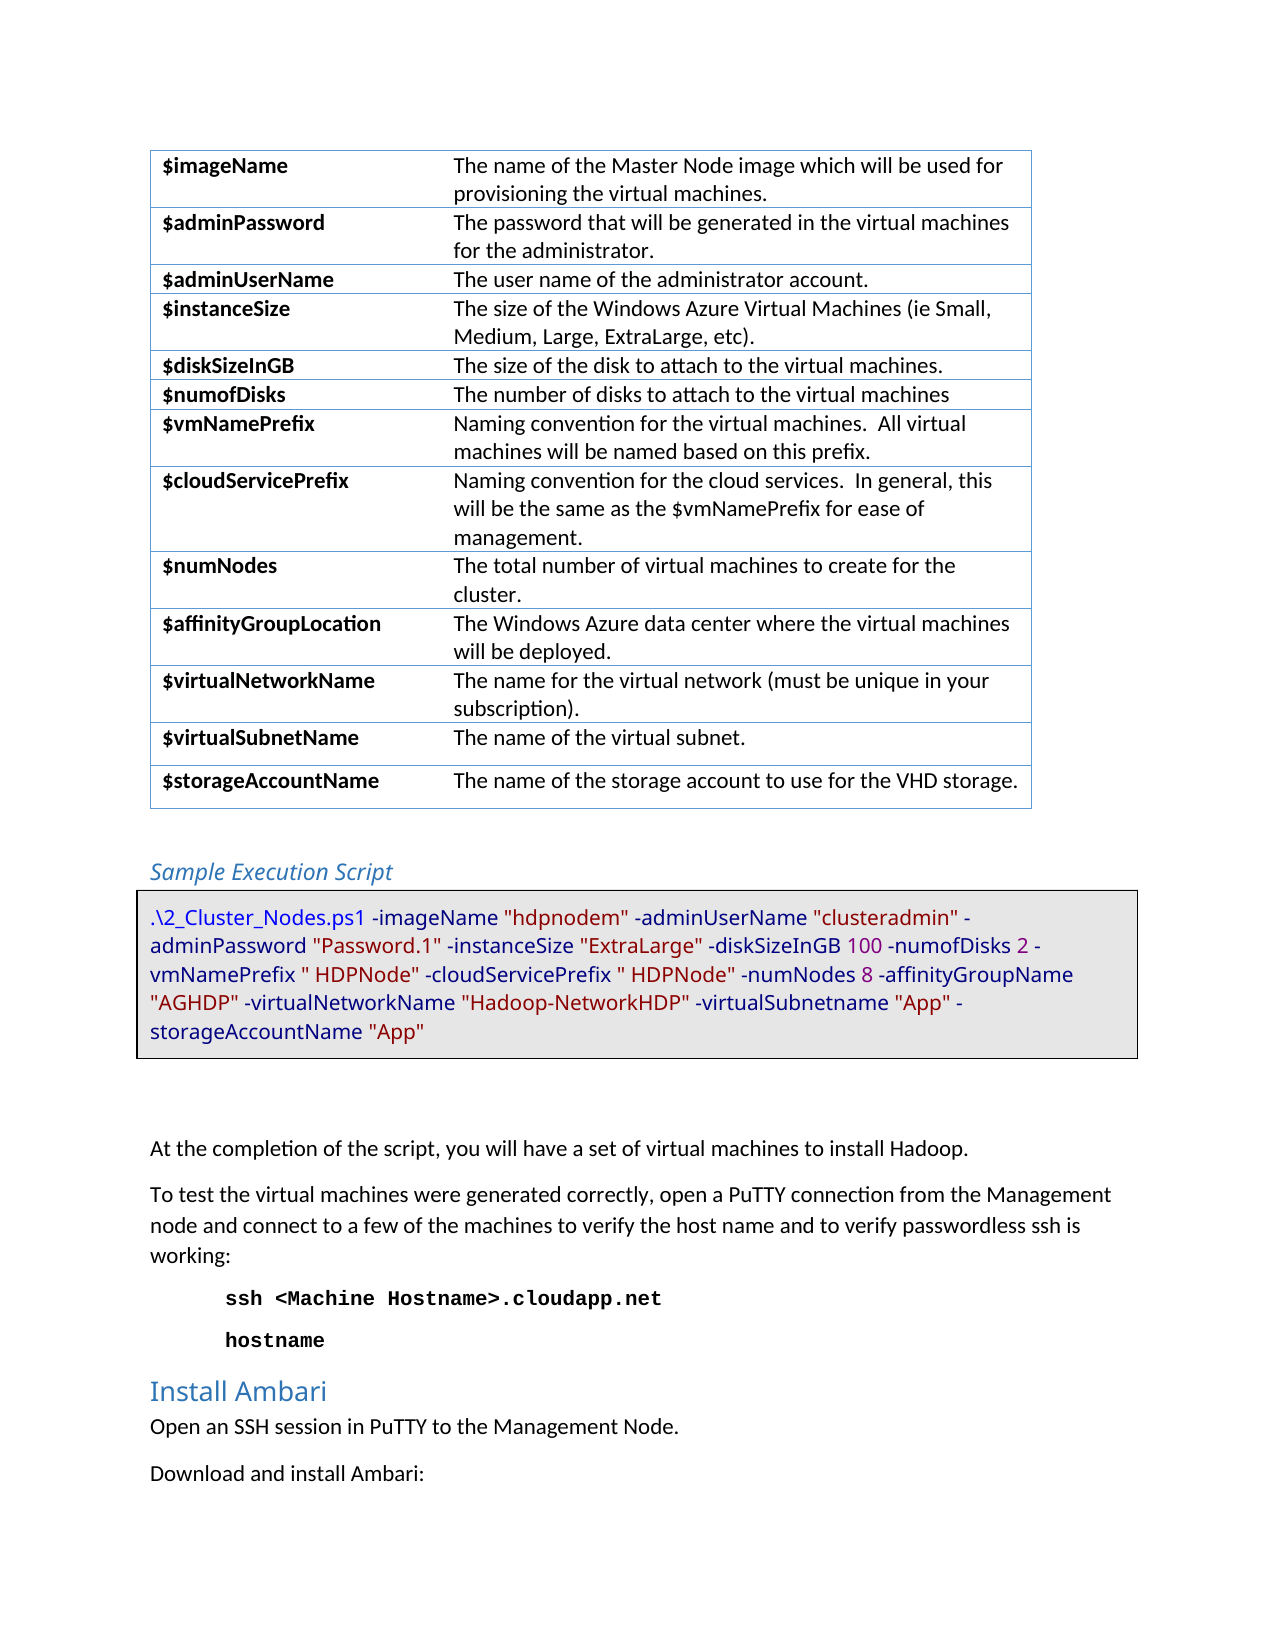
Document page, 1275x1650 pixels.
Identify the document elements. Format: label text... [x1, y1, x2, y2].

table_cell The total number of virtual machines to create for the cluster. [442, 552, 1031, 608]
text Download and install Ambari: [150, 1459, 1125, 1487]
table_cell $adminPassword [151, 208, 442, 264]
subtitle Sample Execution Script [150, 856, 1125, 887]
table_cell The password that will be generated in the virtual machines for the administrator. [442, 208, 1031, 264]
table_cell $affinityGroupLocation [151, 609, 442, 665]
table_cell The size of the disk to attach to the virtual machines. [442, 351, 1031, 379]
table_cell $numNodes [151, 552, 442, 608]
table_cell The name of the storage account to use for the VHD storage. [442, 766, 1031, 808]
text ssh <Machine Hostname>.cloudapp.net [150, 1288, 1125, 1312]
text .\2_Cluster_Nodes.ps1 -imageName "hdpnodem" -adminUserName "clusteradmin" -adminPassword "Password.1" -instanceSize "ExtraLarge" -diskSizeInGB 100 -numofDisks 2 -vmNamePrefix " HDPNode" -cloudServicePrefix " HDPNode" -numNodes 8 -affinityGroupName "AGHDP" -virtualNetworkName "Hadoop-NetworkHDP" -virtualSubnetname "App" -storageAccountName "App" [138, 891, 1137, 1058]
subtitle Install Ambari [150, 1372, 1125, 1409]
table_cell $instanceSize [151, 294, 442, 350]
table_cell The size of the Windows Azure Virtual Machines (ie Small, Medium, Large, ExtraLarge, etc). [442, 294, 1031, 350]
table_cell The user name of the administrator account. [442, 265, 1031, 293]
table_cell $imageName [151, 151, 442, 207]
table_cell $vmNamePrefix [151, 410, 442, 466]
text Open an SSH session in PuTTY to the Management Node. [150, 1412, 1125, 1440]
table_cell $virtualSubnetName [151, 723, 442, 765]
table_cell The number of disks to attach to the virtual machines [442, 380, 1031, 408]
table_cell Naming convention for the cloud services. In general, this will be the same as the $vmNamePrefix for ease of management. [442, 467, 1031, 551]
text At the completion of the script, you will have a set of virtual machines to install Hadoop. [150, 1134, 1125, 1162]
table_cell $numofDisks [151, 380, 442, 408]
table_cell The name of the virtual subnet. [442, 723, 1031, 765]
table_cell The name for the virtual network (must be unique in your subscription). [442, 666, 1031, 722]
table_cell The Windows Azure data center where the virtual machines will be deployed. [442, 609, 1031, 665]
table_cell $cloudServicePrefix [151, 467, 442, 551]
table_cell $storageAccountName [151, 766, 442, 808]
table_cell $virtualNetworkName [151, 666, 442, 722]
table_cell Naming convention for the virtual machines. All virtual machines will be named based on this prefix. [442, 410, 1031, 466]
table_cell The name of the Master Node image which will be used for provisioning the virtual machines. [442, 151, 1031, 207]
table_cell $adminUserName [151, 265, 442, 293]
table_cell $diskSizeInGB [151, 351, 442, 379]
text hostname [150, 1330, 1125, 1354]
